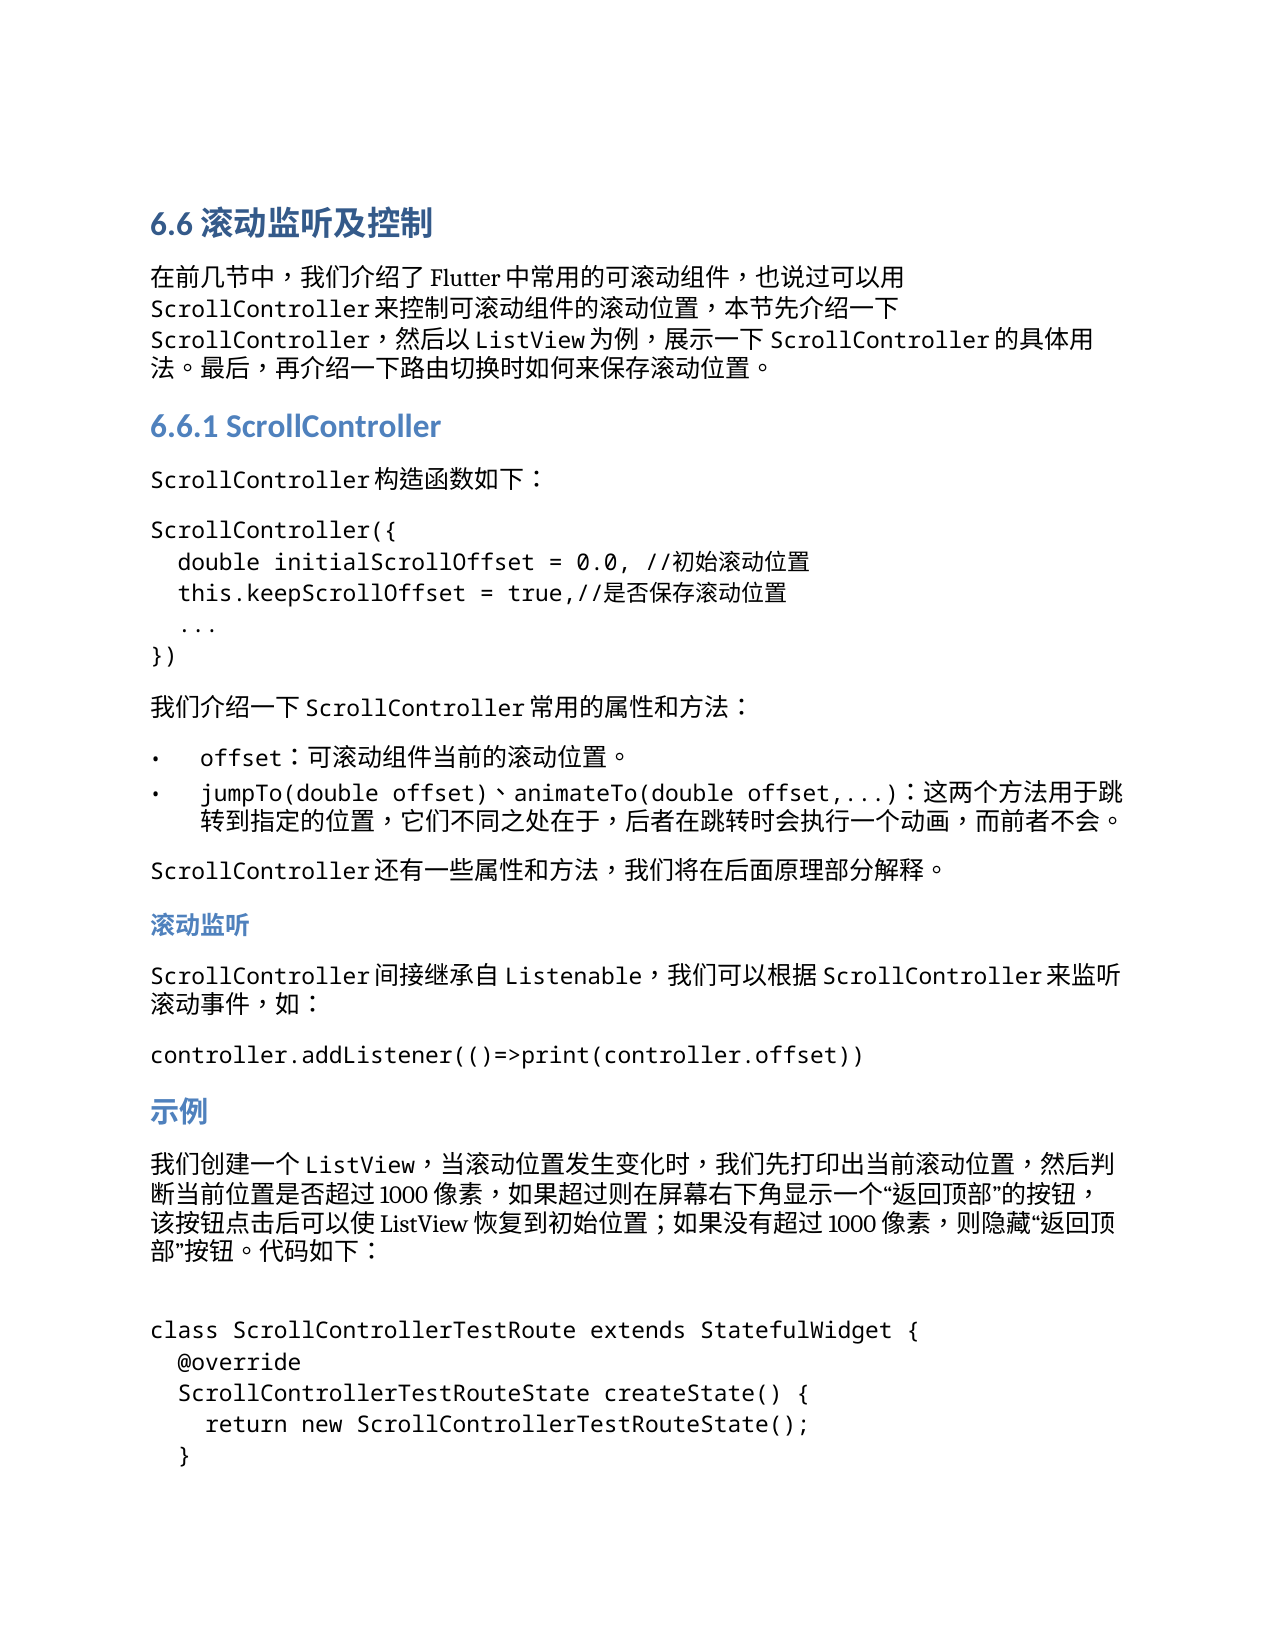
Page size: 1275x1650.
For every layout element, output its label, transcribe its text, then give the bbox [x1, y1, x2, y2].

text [150, 1286, 1125, 1471]
text ScrollController间接继承自Listenable，我们可以根据ScrollController来监听滚动事件，如： [150, 960, 1125, 1020]
subtitle 6.6.1 ScrollController [150, 405, 1125, 446]
text 在前几节中，我们介绍了Flutter中常用的可滚动组件，也说过可以用ScrollController来控制可滚动组件的滚动位置，本节先介绍一下ScrollController，然后以ListView为例，展示一下ScrollController的具体用法。最后，再介绍一下路由切换时如何来保存滚动位置。 [150, 264, 1125, 384]
text ScrollController构造函数如下： [150, 464, 1125, 496]
text ScrollController({ double initialScrollOffset = 0.0, //初始滚动位置 this.keepScrollOffset = true,//是否保存滚动位置 ... }) [150, 514, 1125, 671]
subtitle 6.6 滚动监听及控制 [150, 200, 1125, 245]
list jumpTo(double offset)、animateTo(double offset,...)：这两个方法用于跳转到指定的位置，它们不同之处在于，后者在跳转时会执行一个动画，而前者不会。 [150, 777, 1125, 837]
text controller.addListener(()=>print(controller.offset)) [150, 1039, 1125, 1070]
text ScrollController还有一些属性和方法，我们将在后面原理部分解释。 [150, 855, 1125, 887]
subtitle 示例 [150, 1091, 1125, 1131]
text 我们介绍一下ScrollController常用的属性和方法： [150, 692, 1125, 723]
list offset：可滚动组件当前的滚动位置。 [150, 742, 1125, 773]
text 我们创建一个ListView，当滚动位置发生变化时，我们先打印出当前滚动位置，然后判断当前位置是否超过1000像素，如果超过则在屏幕右下角显示一个“返回顶部”的按钮，该按钮点击后可以使ListView恢复到初始位置；如果没有超过1000像素，则隐藏“返回顶部”按钮。代码如下： [150, 1149, 1125, 1267]
subtitle 滚动监听 [150, 907, 1125, 941]
